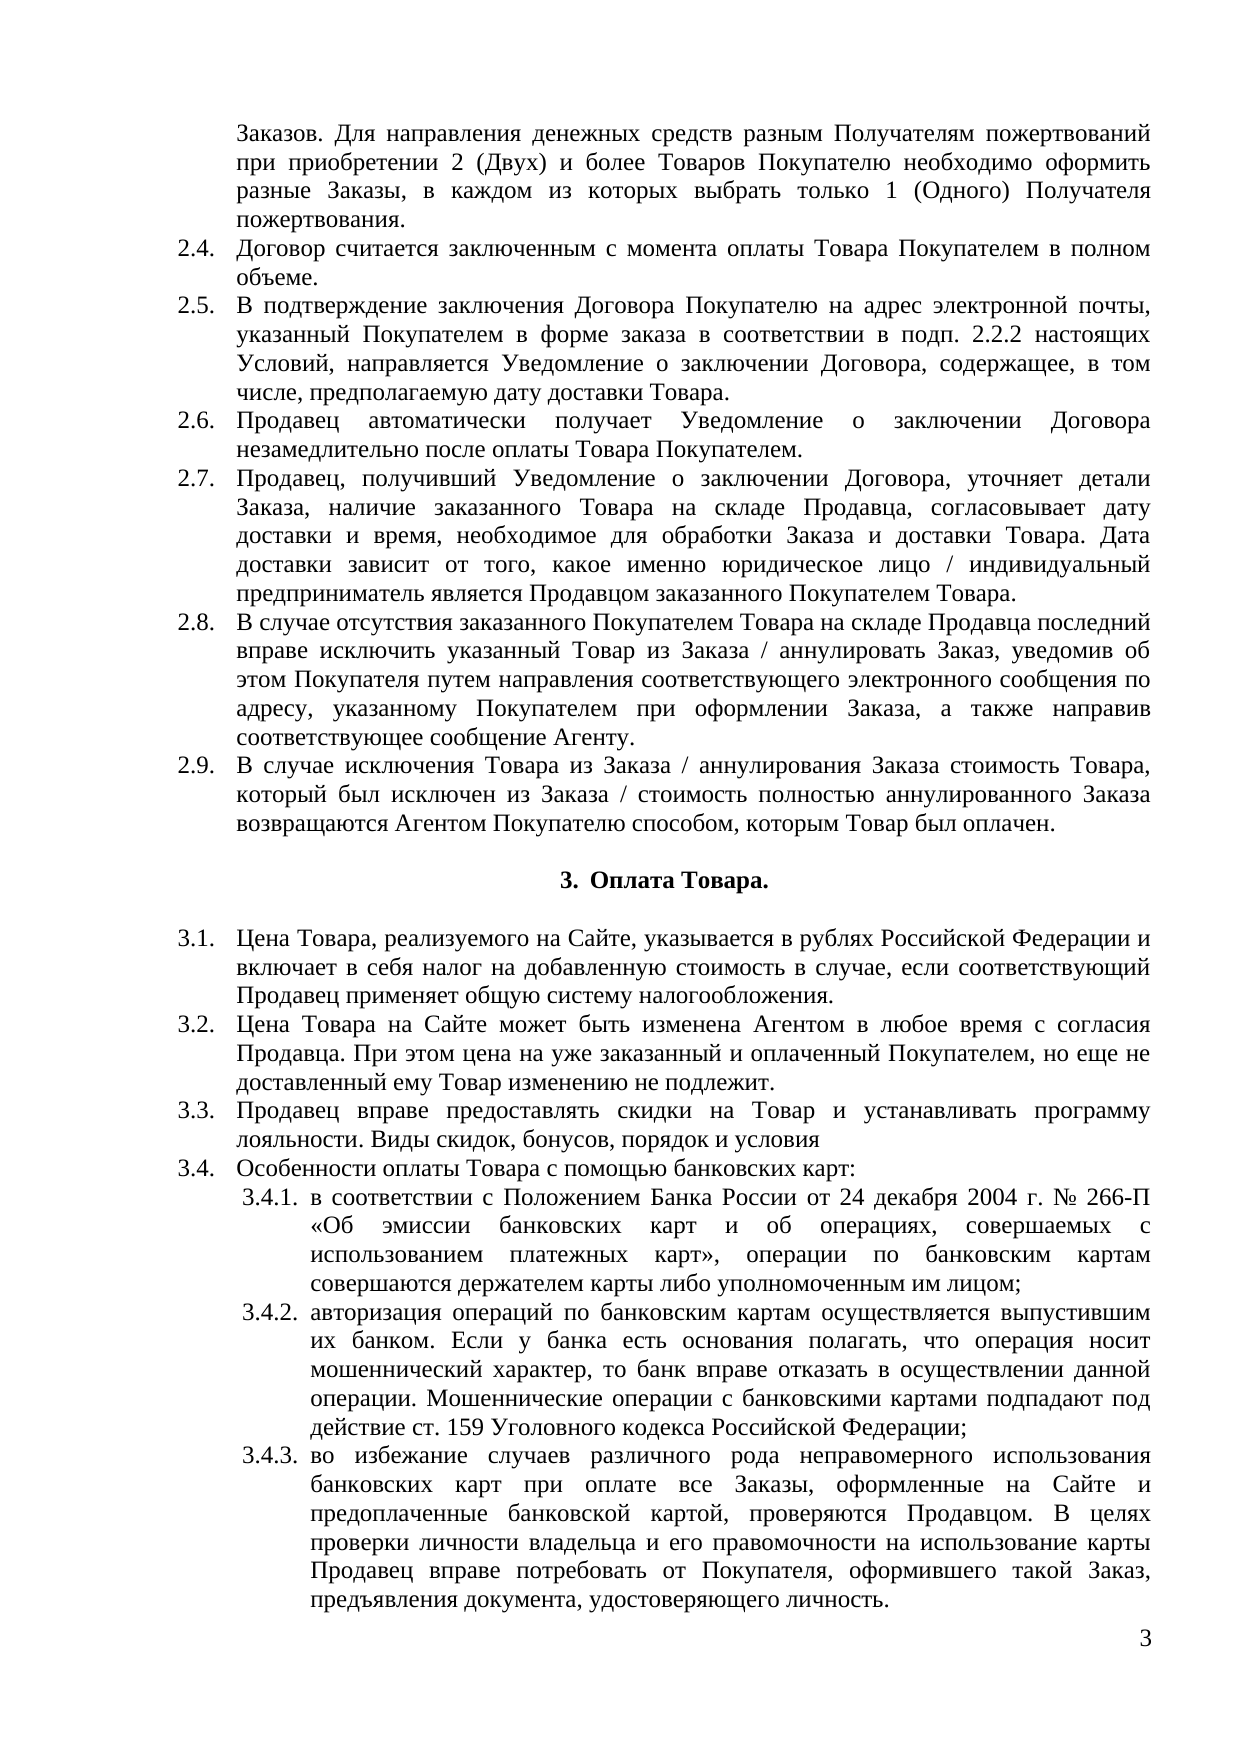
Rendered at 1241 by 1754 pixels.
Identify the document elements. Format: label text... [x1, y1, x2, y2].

list В случае отсутствия заказанного Покупателем Товара на складе Продавца последний вправе исключить указанный Товар из Заказа / аннулировать Заказ, уведомив об этом Покупателя путем направления соответствующего электронного сообщения по адресу, указанному Покупателем при оформлении Заказа, а также направив соответствующее сообщение Агенту. [177, 607, 1152, 751]
list Продавец, получивший Уведомление о заключении Договора, уточняет детали Заказа, наличие заказанного Товара на складе Продавца, согласовывает дату доставки и время, необходимое для обработки Заказа и доставки Товара. Дата доставки зависит от того, какое именно юридическое лицо / индивидуальный предприниматель является Продавцом заказанного Покупателем Товара. [177, 463, 1152, 607]
list Договор считается заключенным с момента оплаты Товара Покупателем в полном объеме. [177, 233, 1152, 291]
list В случае исключения Товара из Заказа / аннулирования Заказа стоимость Товара, который был исключен из Заказа / стоимость полностью аннулированного Заказа возвращаются Агентом Покупателю способом, которым Товар был оплачен. [177, 751, 1152, 837]
list Продавец вправе предоставлять скидки на Товар и устанавливать программу лояльности. Виды скидок, бонусов, порядок и условия [177, 1096, 1152, 1153]
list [177, 118, 1152, 233]
list Цена Товара на Сайте может быть изменена Агентом в любое время с согласия Продавца. При этом цена на уже заказанный и оплаченный Покупателем, но еще не доставленный ему Товар изменению не подлежит. [177, 1009, 1152, 1096]
list Оплата Товара. [177, 866, 1152, 894]
list Продавец автоматически получает Уведомление о заключении Договора незамедлительно после оплаты Товара Покупателем. [177, 406, 1152, 463]
list Цена Товара, реализуемого на Сайте, указывается в рублях Российской Федерации и включает в себя налог на добавленную стоимость в случае, если соответствующий Продавец применяет общую систему налогообложения. [177, 923, 1152, 1009]
list в соответствии с Положением Банка России от 24 декабря 2004 г. № 266-П «Об эмиссии банковских карт и об операциях, совершаемых с использованием платежных карт», операции по банковским картам совершаются держателем карты либо уполномоченным им лицом; [242, 1182, 1152, 1297]
list Особенности оплаты Товара с помощью банковских карт: [177, 1153, 1152, 1182]
list В подтверждение заключения Договора Покупателю на адрес электронной почты, указанный Покупателем в форме заказа в соответствии в подп. 2.2.2 настоящих Условий, направляется Уведомление о заключении Договора, содержащее, в том числе, предполагаемую дату доставки Товара. [177, 291, 1152, 406]
list во избежание случаев различного рода неправомерного использования банковских карт при оплате все Заказы, оформленные на Сайте и предоплаченные банковской картой, проверяются Продавцом. В целях проверки личности владельца и его правомочности на использование карты Продавец вправе потребовать от Покупателя, оформившего такой Заказ, предъявления документа, удостоверяющего личность. [242, 1441, 1152, 1613]
list авторизация операций по банковским картам осуществляется выпустившим их банком. Если у банка есть основания полагать, что операция носит мошеннический характер, то банк вправе отказать в осуществлении данной операции. Мошеннические операции с банковскими картами подпадают под действие ст. 159 Уголовного кодекса Российской Федерации; [242, 1297, 1152, 1441]
